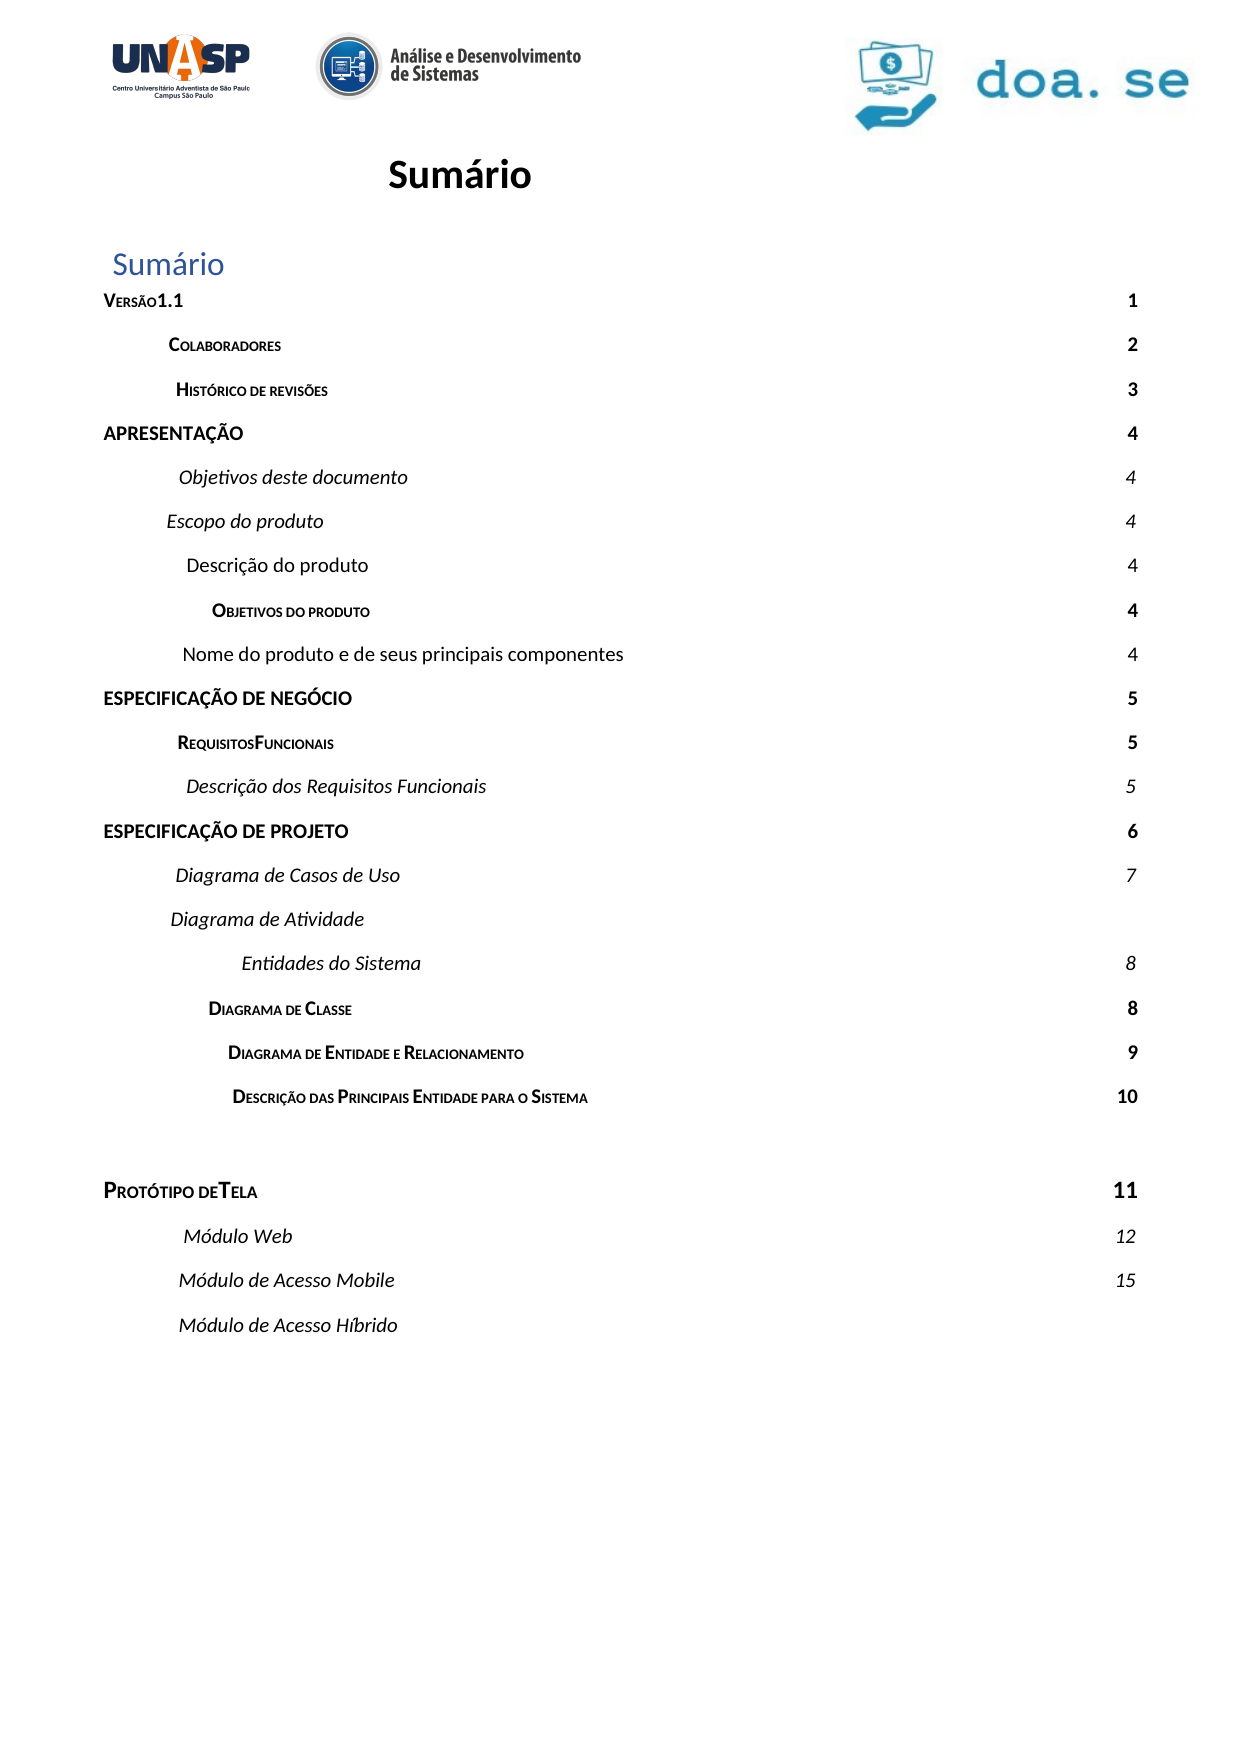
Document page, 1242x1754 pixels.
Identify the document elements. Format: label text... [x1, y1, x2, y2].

picture [112, 34, 250, 99]
text ESPECIFICAÇÃO DE NEGÓCIO 5 [103, 685, 1138, 711]
text VERSÃO1.1 1 [103, 287, 1138, 313]
text REQUISITOSFUNCIONAIS 5 [103, 729, 1138, 755]
text Nome do produto e de seus principais componentes 4 [103, 641, 1138, 667]
text Entidades do Sistema 8 [103, 951, 1138, 976]
picture [826, 0, 1226, 182]
text PROTÓTIPO DETELA 11 [103, 1174, 1138, 1204]
text COLABORADORES 2 [103, 331, 1138, 357]
text APRESENTAÇÃO 4 [103, 420, 1138, 445]
text Módulo Web 12 [103, 1224, 1138, 1249]
text Diagrama de Atividade [103, 906, 1138, 932]
text DESCRIÇÃO DAS PRINCIPAIS ENTIDADE PARA O SISTEMA 10 [103, 1083, 1138, 1109]
text ESPECIFICAÇÃO DE PROJETO 6 [103, 818, 1138, 843]
text DIAGRAMA DE ENTIDADE E RELACIONAMENTO 9 [103, 1039, 1138, 1064]
text Descrição do produto 4 [103, 553, 1138, 578]
picture [315, 32, 581, 100]
text Módulo de Acesso Híbrido [103, 1312, 1138, 1337]
text OBJETIVOS DO PRODUTO 4 [103, 597, 1138, 622]
text Módulo de Acesso Mobile 15 [103, 1268, 1138, 1293]
text Escopo do produto 4 [103, 508, 1138, 534]
text DIAGRAMA DE CLASSE 8 [103, 995, 1138, 1020]
text HISTÓRICO DE REVISÕES 3 [103, 376, 1138, 401]
text Sumário [112, 243, 1138, 284]
text Sumário [112, 148, 1138, 199]
text Objetivos deste documento 4 [103, 464, 1138, 489]
text Diagrama de Casos de Uso 7 [103, 862, 1138, 887]
text Descrição dos Requisitos Funcionais 5 [103, 774, 1138, 799]
